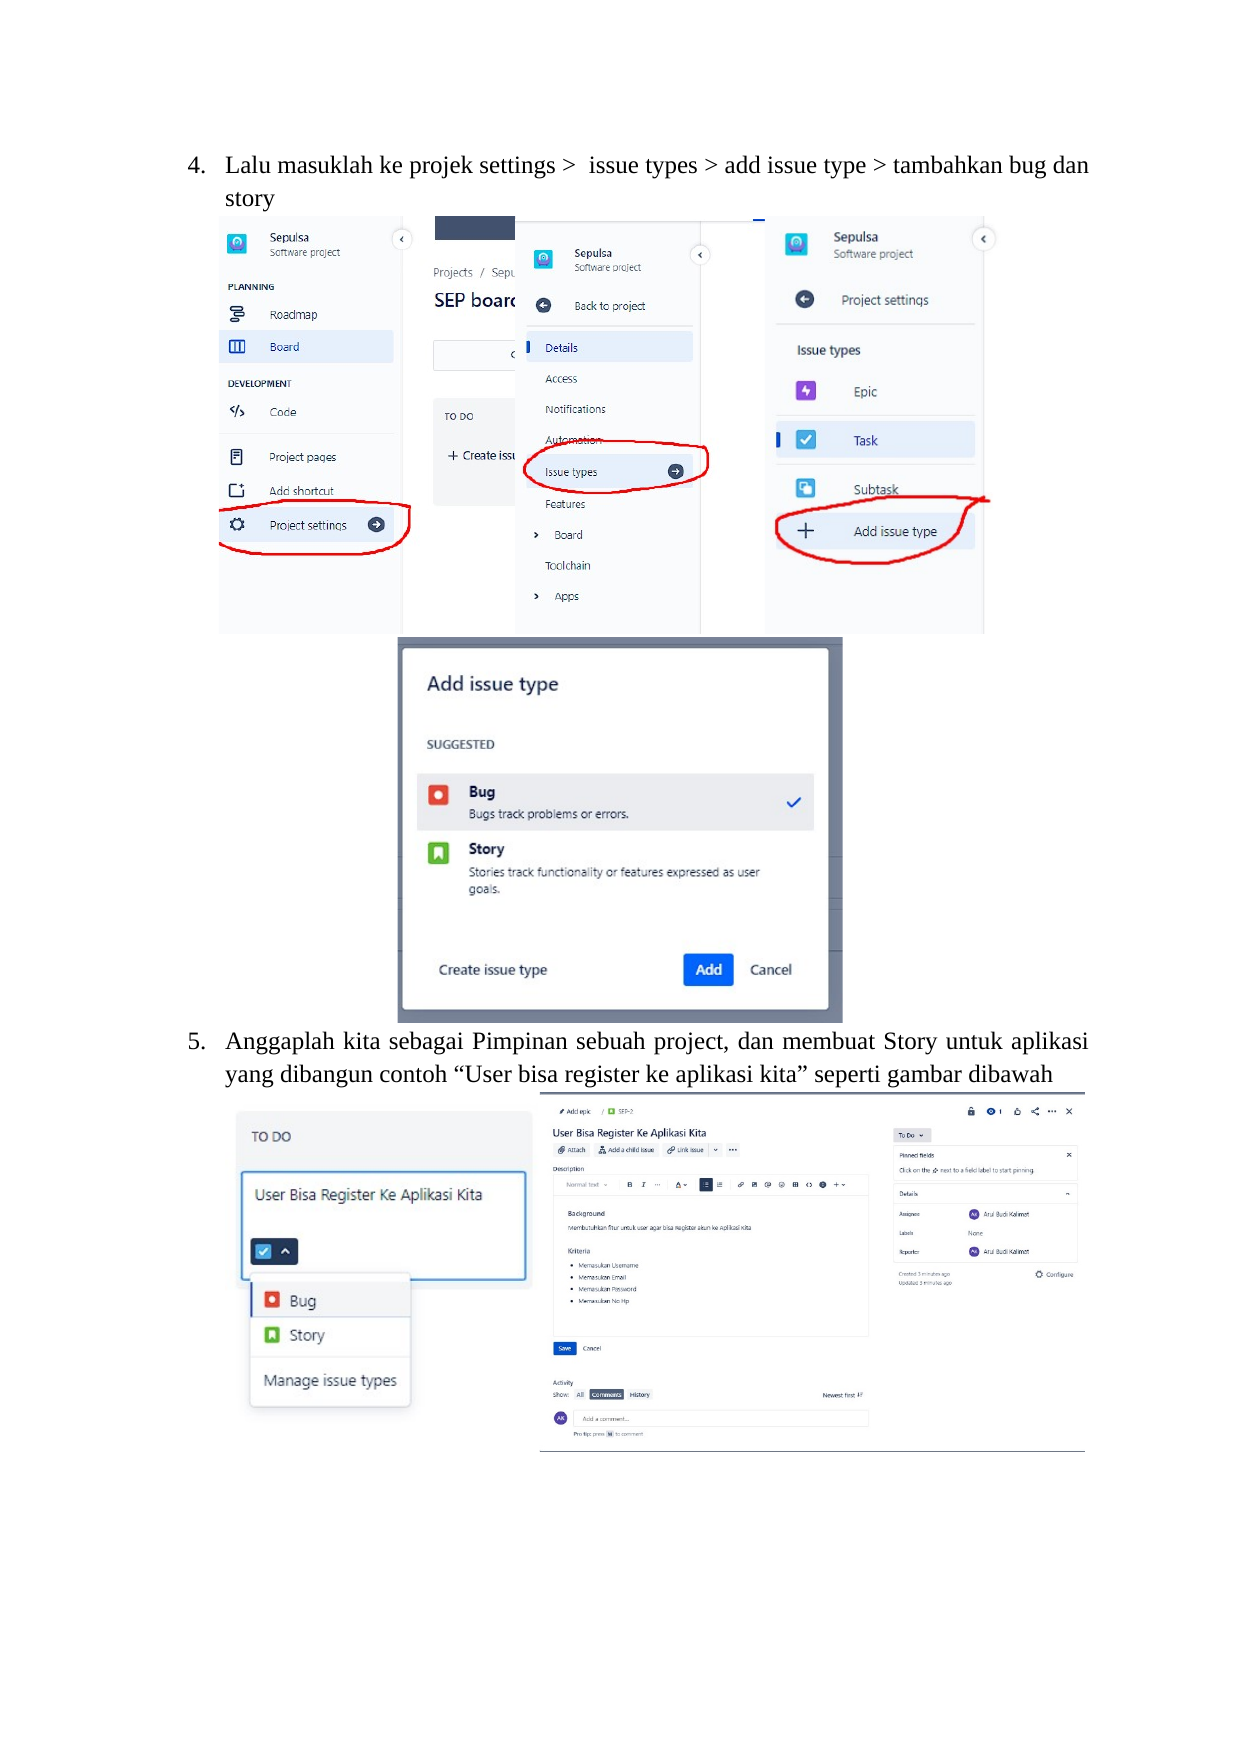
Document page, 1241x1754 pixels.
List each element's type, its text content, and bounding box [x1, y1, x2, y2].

picture [397, 637, 843, 1023]
picture [218, 216, 1022, 634]
list Anggaplah kita sebagai Pimpinan sebuah project, dan membuat Story untuk aplikasi yang dibangun contoh “User bisa register ke aplikasi kita” seperti gambar dibawah [187, 1026, 1090, 1088]
list Lalu masuklah ke projek settings > issue types > add issue type > tambahkan bug dan story [187, 150, 1090, 212]
picture [225, 1092, 1085, 1452]
